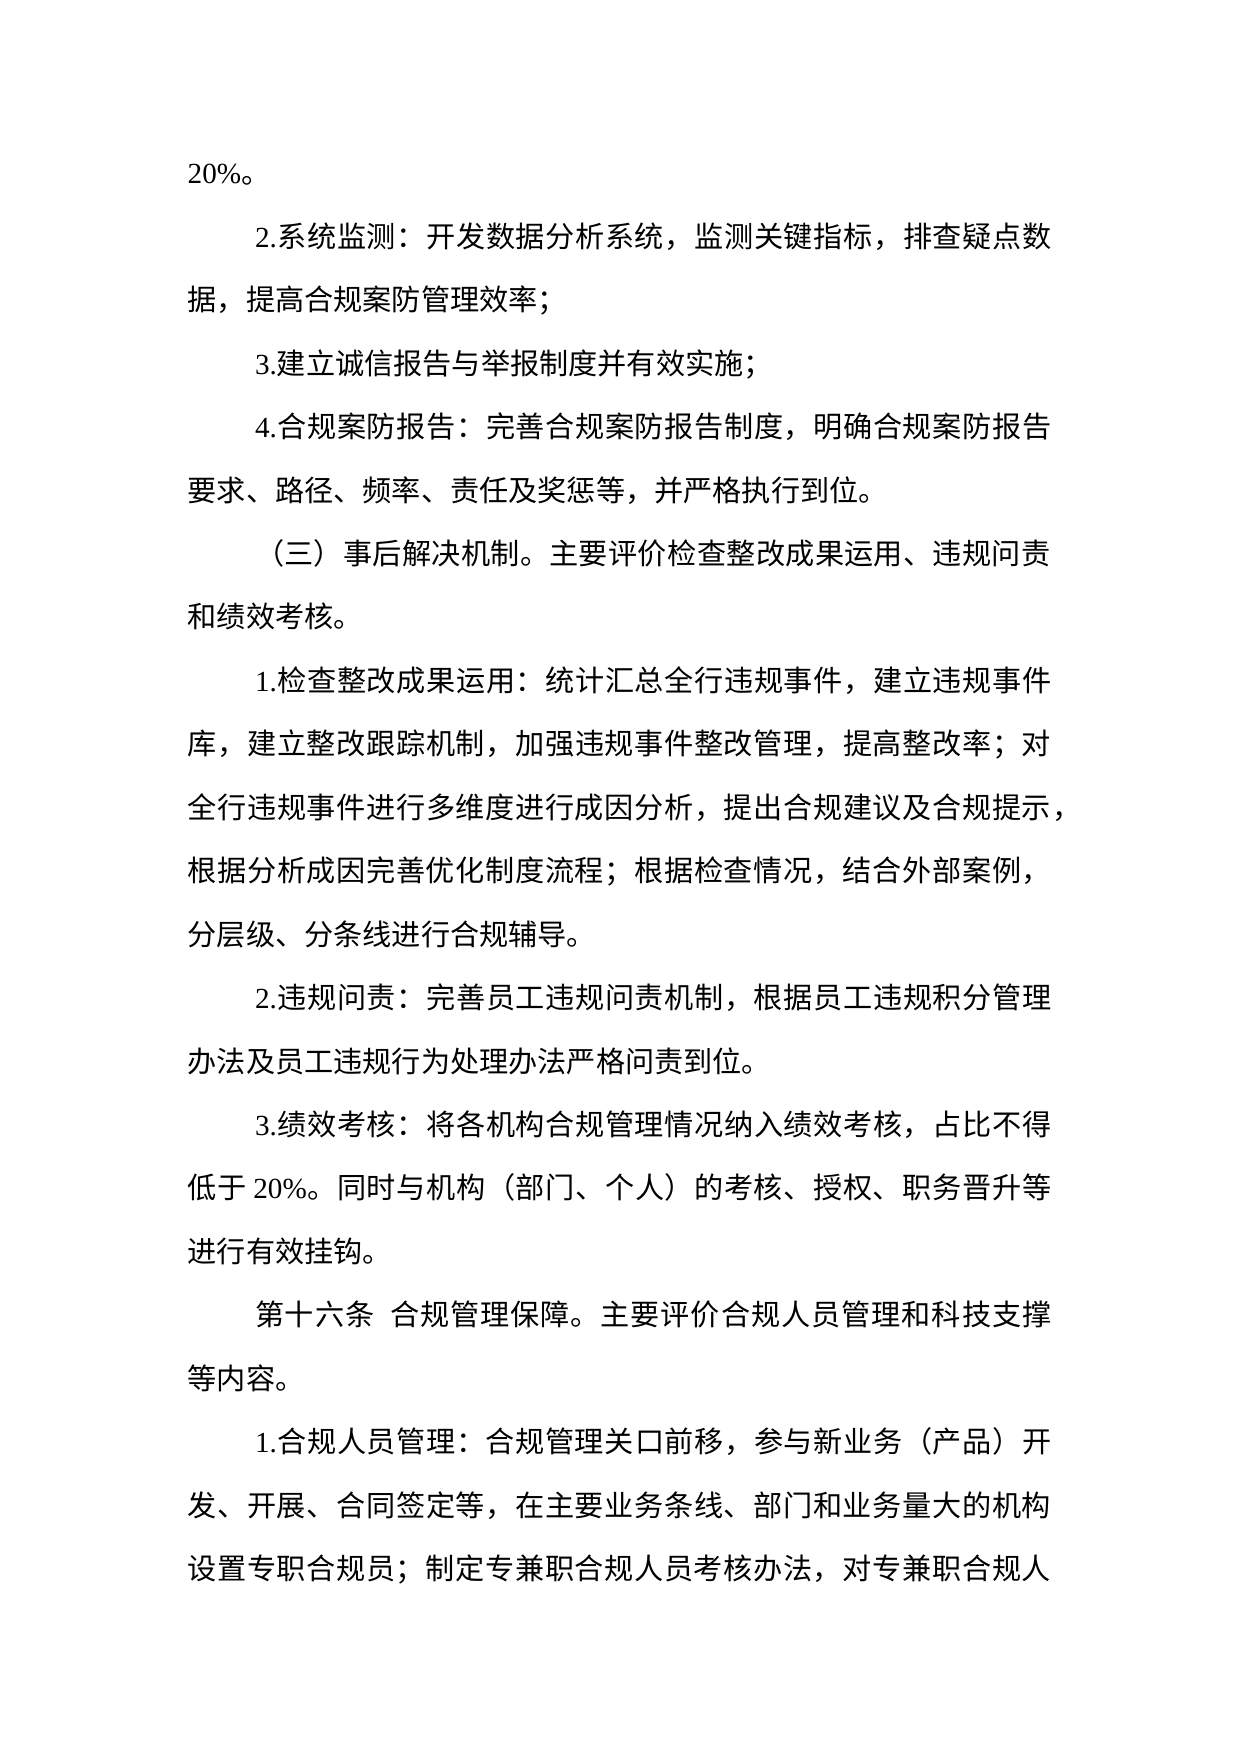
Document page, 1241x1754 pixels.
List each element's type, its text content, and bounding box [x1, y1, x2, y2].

text 第十六条 合规管理保障。主要评价合规人员管理和科技支撑等内容。 [187, 1292, 1053, 1398]
text 3.建立诚信报告与举报制度并有效实施； [187, 340, 1053, 383]
text 3.绩效考核：将各机构合规管理情况纳入绩效考核，占比不得低于20%。同时与机构（部门、个人）的考核、授权、职务晋升等进行有效挂钩。 [187, 1102, 1053, 1271]
text 2.违规问责：完善员工违规问责机制，根据员工违规积分管理办法及员工违规行为处理办法严格问责到位。 [187, 975, 1053, 1080]
text 1.检查整改成果运用：统计汇总全行违规事件，建立违规事件库，建立整改跟踪机制，加强违规事件整改管理，提高整改率；对全行违规事件进行多维度进行成因分析，提出合规建议及合规提示，根据分析成因完善优化制度流程；根据检查情况，结合外部案例，分层级、分条线进行合规辅导。 [187, 657, 1053, 953]
text 4.合规案防报告：完善合规案防报告制度，明确合规案防报告要求、路径、频率、责任及奖惩等，并严格执行到位。 [187, 404, 1053, 509]
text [187, 1419, 1053, 1588]
text 2.系统监测：开发数据分析系统，监测关键指标，排查疑点数据，提高合规案防管理效率； [187, 213, 1053, 319]
text （三）事后解决机制。主要评价检查整改成果运用、违规问责和绩效考核。 [187, 531, 1053, 636]
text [187, 150, 1053, 192]
